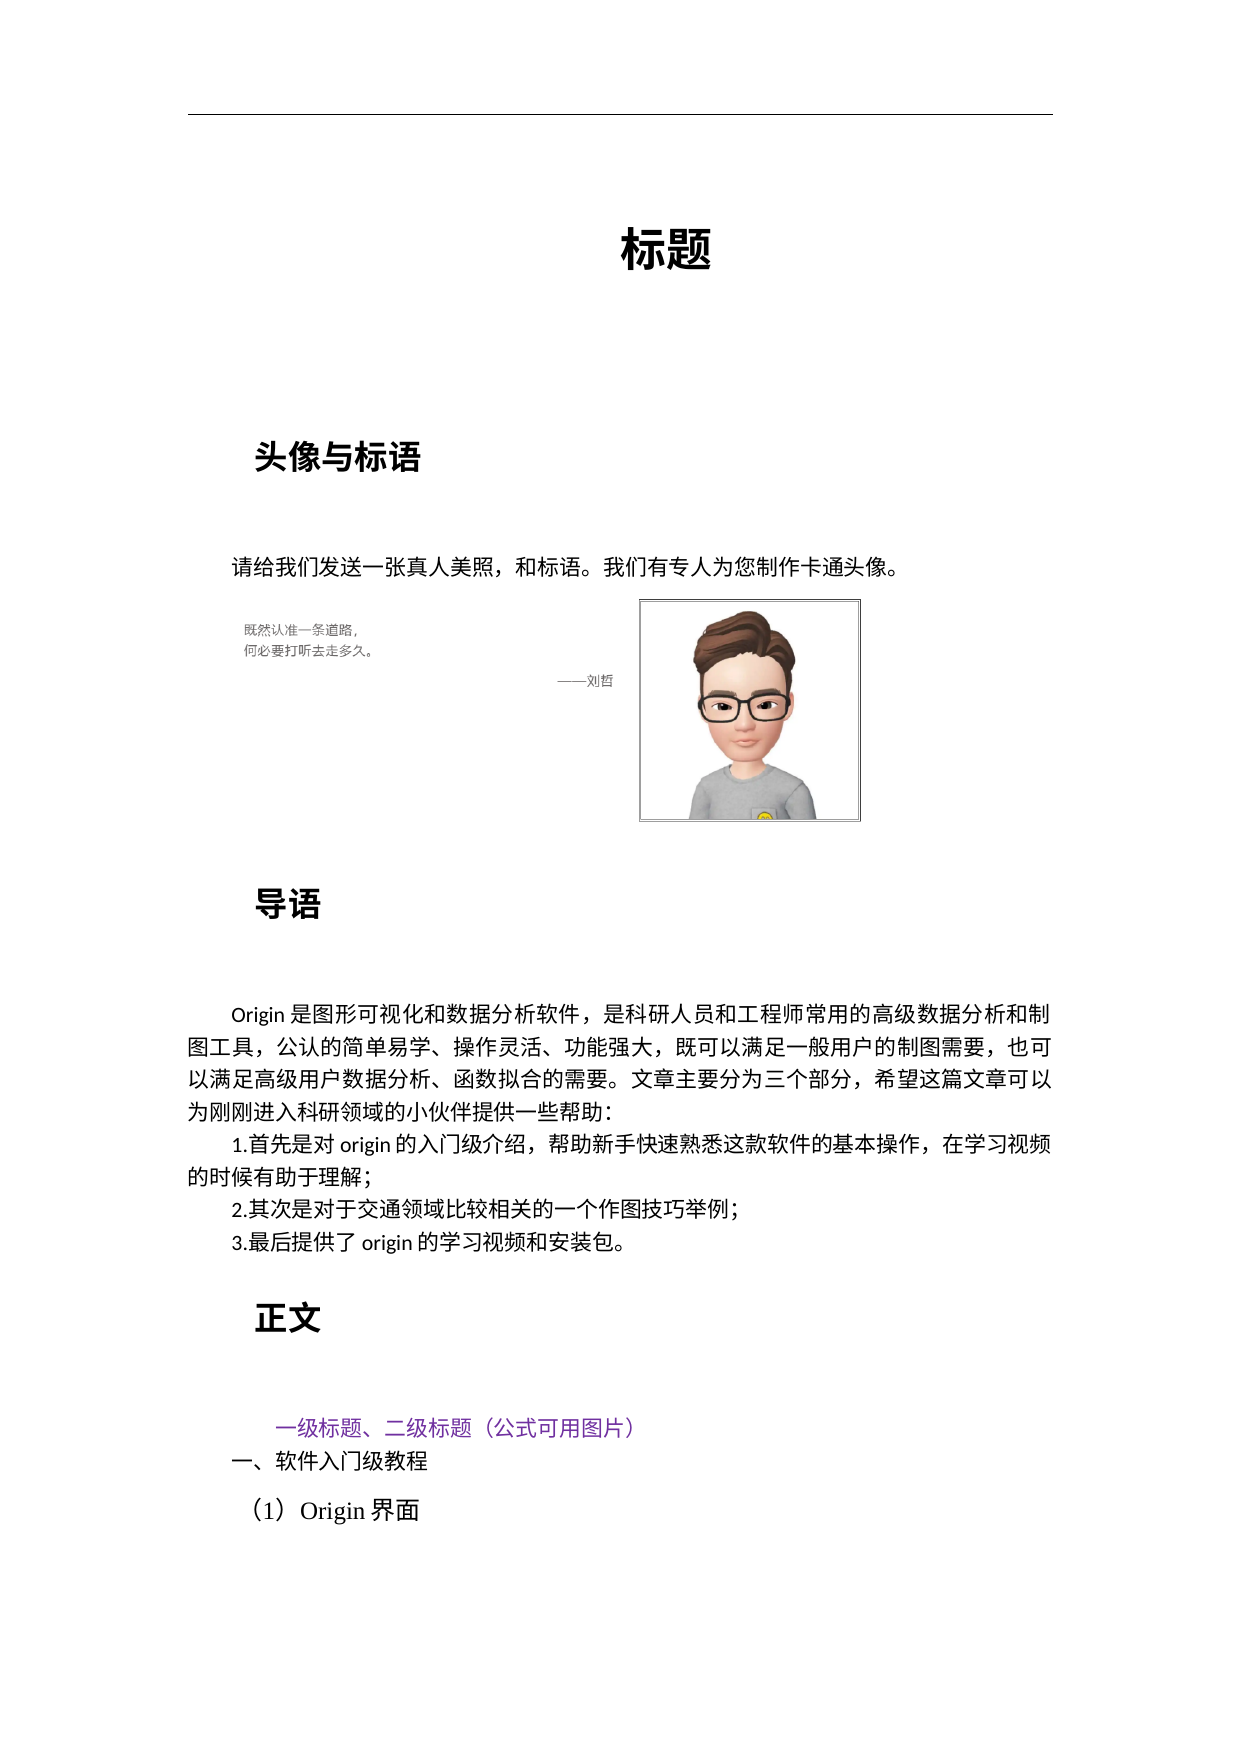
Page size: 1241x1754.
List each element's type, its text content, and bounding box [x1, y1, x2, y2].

text 一级标题、二级标题（公式可用图片） [187, 1411, 1053, 1443]
subtitle 正文 [187, 1284, 1053, 1349]
text 请给我们发送一张真人美照，和标语。我们有专人为您制作卡通头像。 [187, 550, 1053, 582]
text 2.其次是对于交通领域比较相关的一个作图技巧举例； [187, 1192, 1053, 1224]
subtitle 导语 [187, 869, 1053, 934]
text （1）Origin界面 [187, 1476, 1053, 1541]
text Origin是图形可视化和数据分析软件，是科研人员和工程师常用的高级数据分析和制图工具，公认的简单易学、操作灵活、功能强大，既可以满足一般用户的制图需要，也可以满足高级用户数据分析、函数拟合的需要。文章主要分为三个部分，希望这篇文章可以为刚刚进入科研领域的小伙伴提供一些帮助： [187, 997, 1053, 1127]
text 1.首先是对origin的入门级介绍，帮助新手快速熟悉这款软件的基本操作，在学习视频的时候有助于理解； [187, 1127, 1053, 1192]
subtitle 标题 [187, 197, 1053, 295]
picture [231, 582, 868, 828]
text 一、软件入门级教程 [187, 1443, 1053, 1476]
text 3.最后提供了origin的学习视频和安装包。 [187, 1224, 1053, 1257]
subtitle 头像与标语 [187, 423, 1053, 488]
